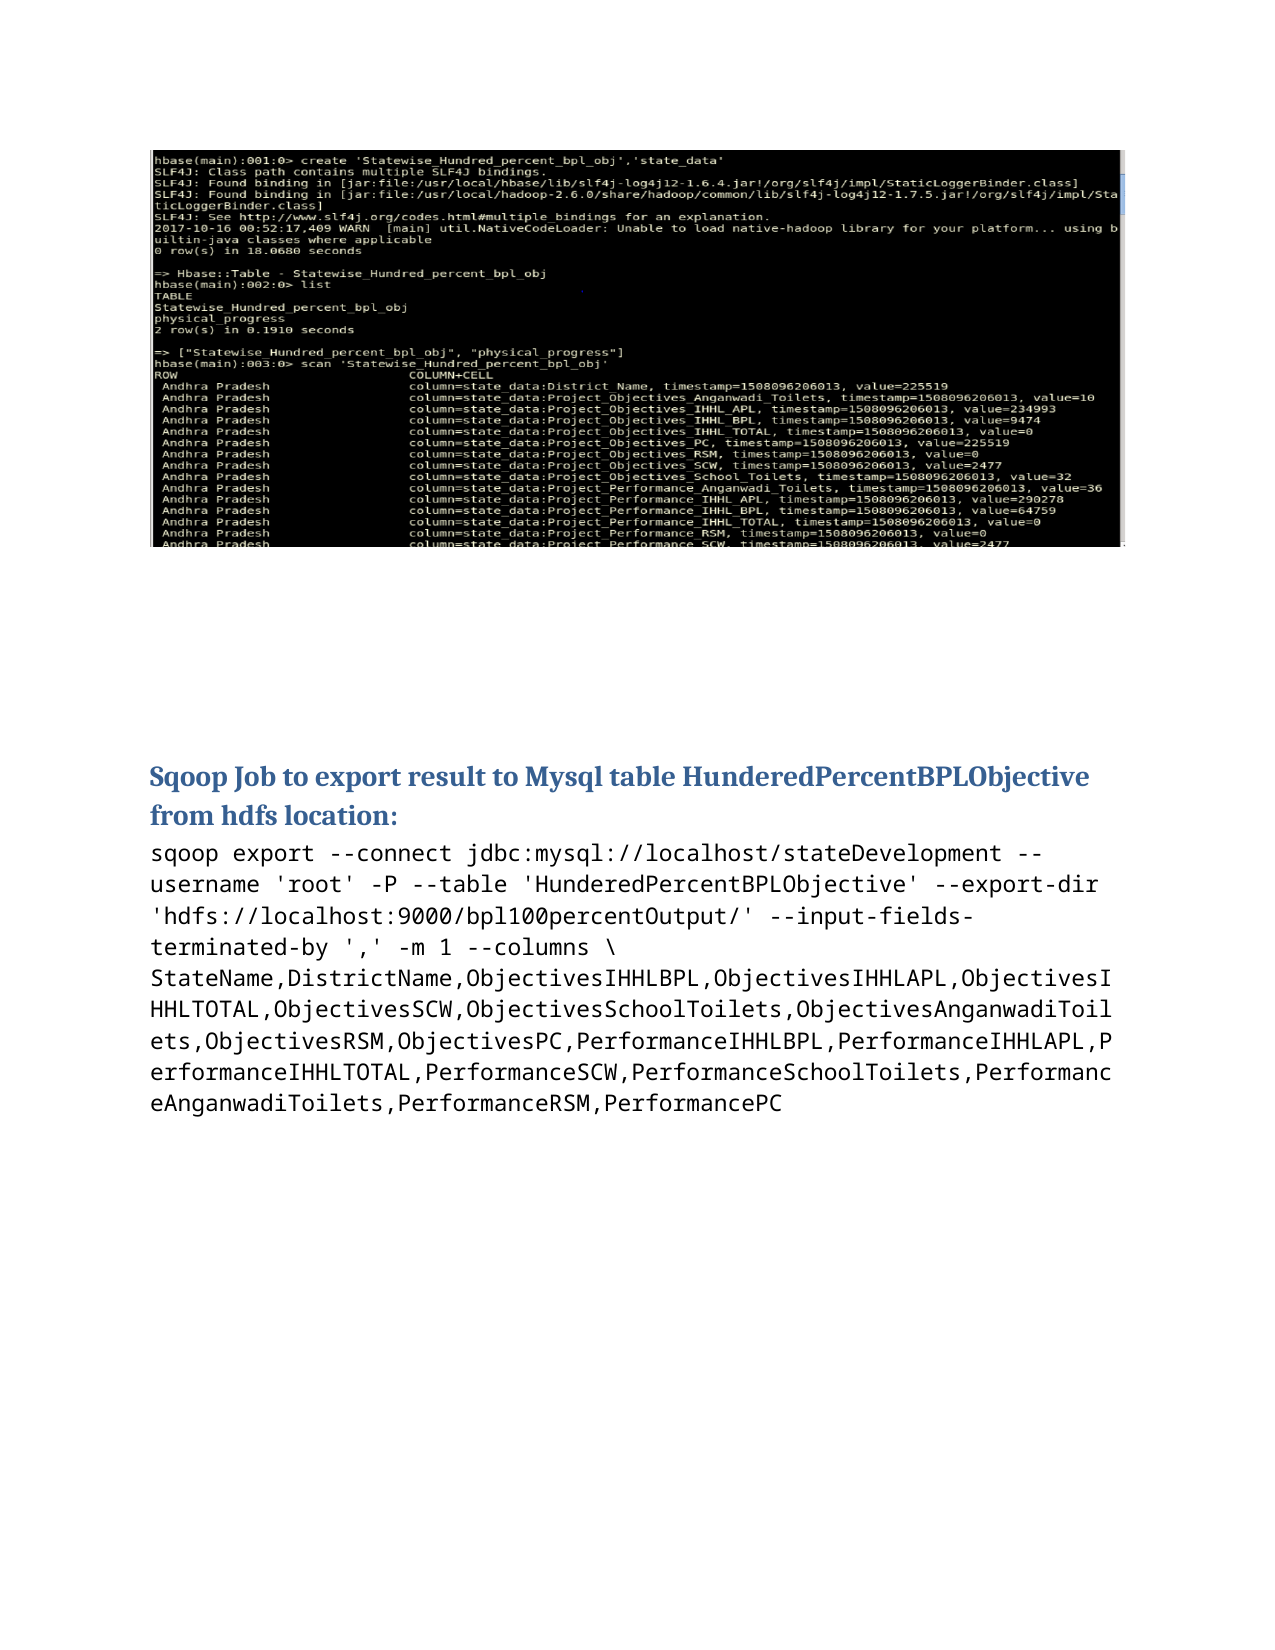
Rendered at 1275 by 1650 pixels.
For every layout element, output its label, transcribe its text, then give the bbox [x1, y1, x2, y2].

text sqoop export --connect jdbc:mysql://localhost/stateDevelopment --username 'root' -P --table 'HunderedPercentBPLObjective' --export-dir 'hdfs://localhost:9000/bpl100percentOutput/' --input-fields-terminated-by ',' -m 1 --columns \ StateName,DistrictName,ObjectivesIHHLBPL,ObjectivesIHHLAPL,ObjectivesIHHLTOTAL,ObjectivesSCW,ObjectivesSchoolToilets,ObjectivesAnganwadiToilets,ObjectivesRSM,ObjectivesPC,PerformanceIHHLBPL,PerformanceIHHLAPL,PerformanceIHHLTOTAL,PerformanceSCW,PerformanceSchoolToilets,PerformanceAnganwadiToilets,PerformanceRSM,PerformancePC [150, 837, 1125, 1118]
subtitle Sqoop Job to export result to Mysql table HunderedPercentBPLObjective from hdfs location: [150, 760, 1125, 832]
picture [150, 150, 1125, 547]
